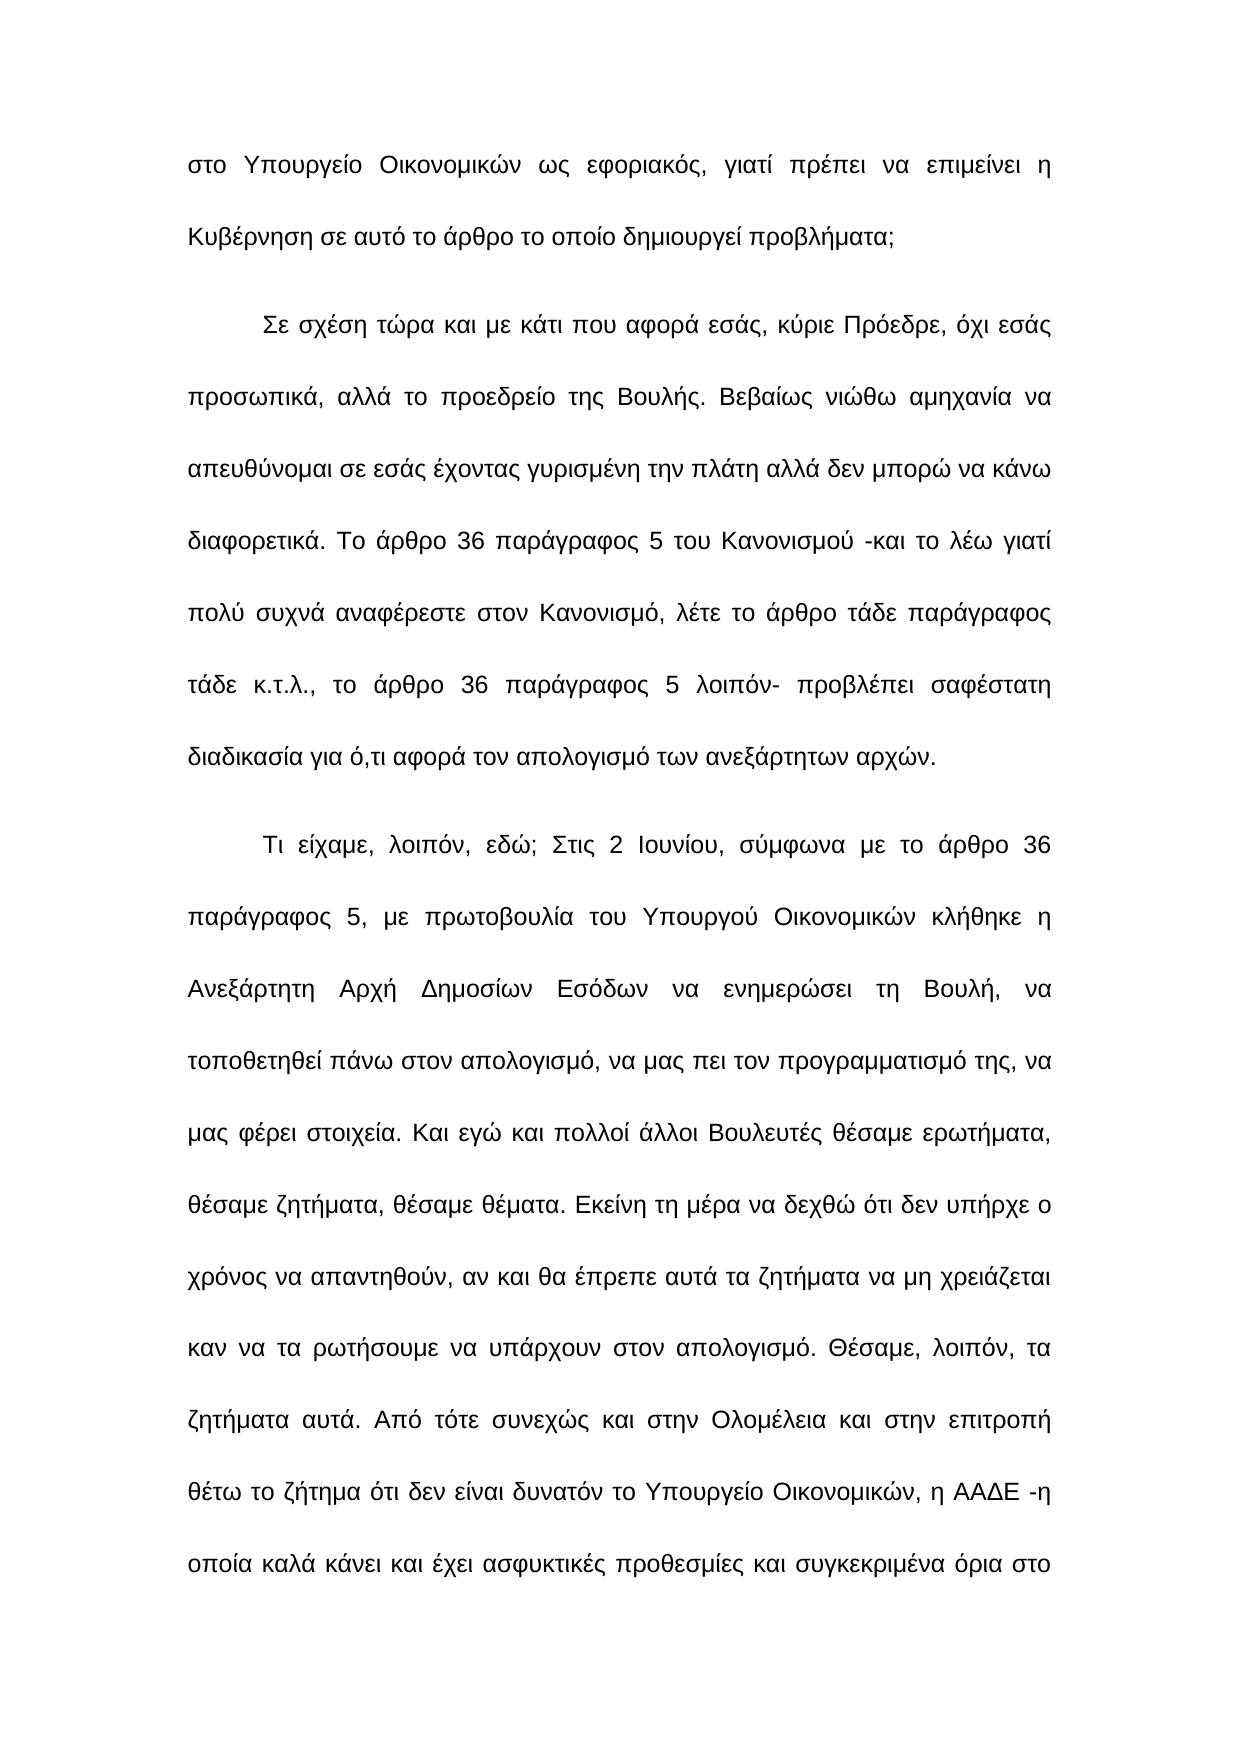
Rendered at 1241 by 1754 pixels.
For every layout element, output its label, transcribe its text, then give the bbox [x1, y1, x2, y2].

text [187, 830, 1053, 1578]
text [187, 150, 1053, 251]
text Σε σχέση τώρα και με κάτι που αφορά εσάς, κύριε Πρόεδρε, όχι εσάς προσωπικά, αλλά το προεδρείο της Βουλής. Βεβαίως νιώθω αμηχανία να απευθύνομαι σε εσάς έχοντας γυρισμένη την πλάτη αλλά δεν μπορώ να κάνω διαφορετικά. Το άρθρο 36 παράγραφος 5 του Κανονισμού -και το λέω γιατί πολύ συχνά αναφέρεστε στον Κανονισμό, λέτε το άρθρο τάδε παράγραφος τάδε κ.τ.λ., το άρθρο 36 παράγραφος 5 λοιπόν- προβλέπει σαφέστατη διαδικασία για ό,τι αφορά τον απολογισμό των ανεξάρτητων αρχών. [187, 310, 1053, 770]
